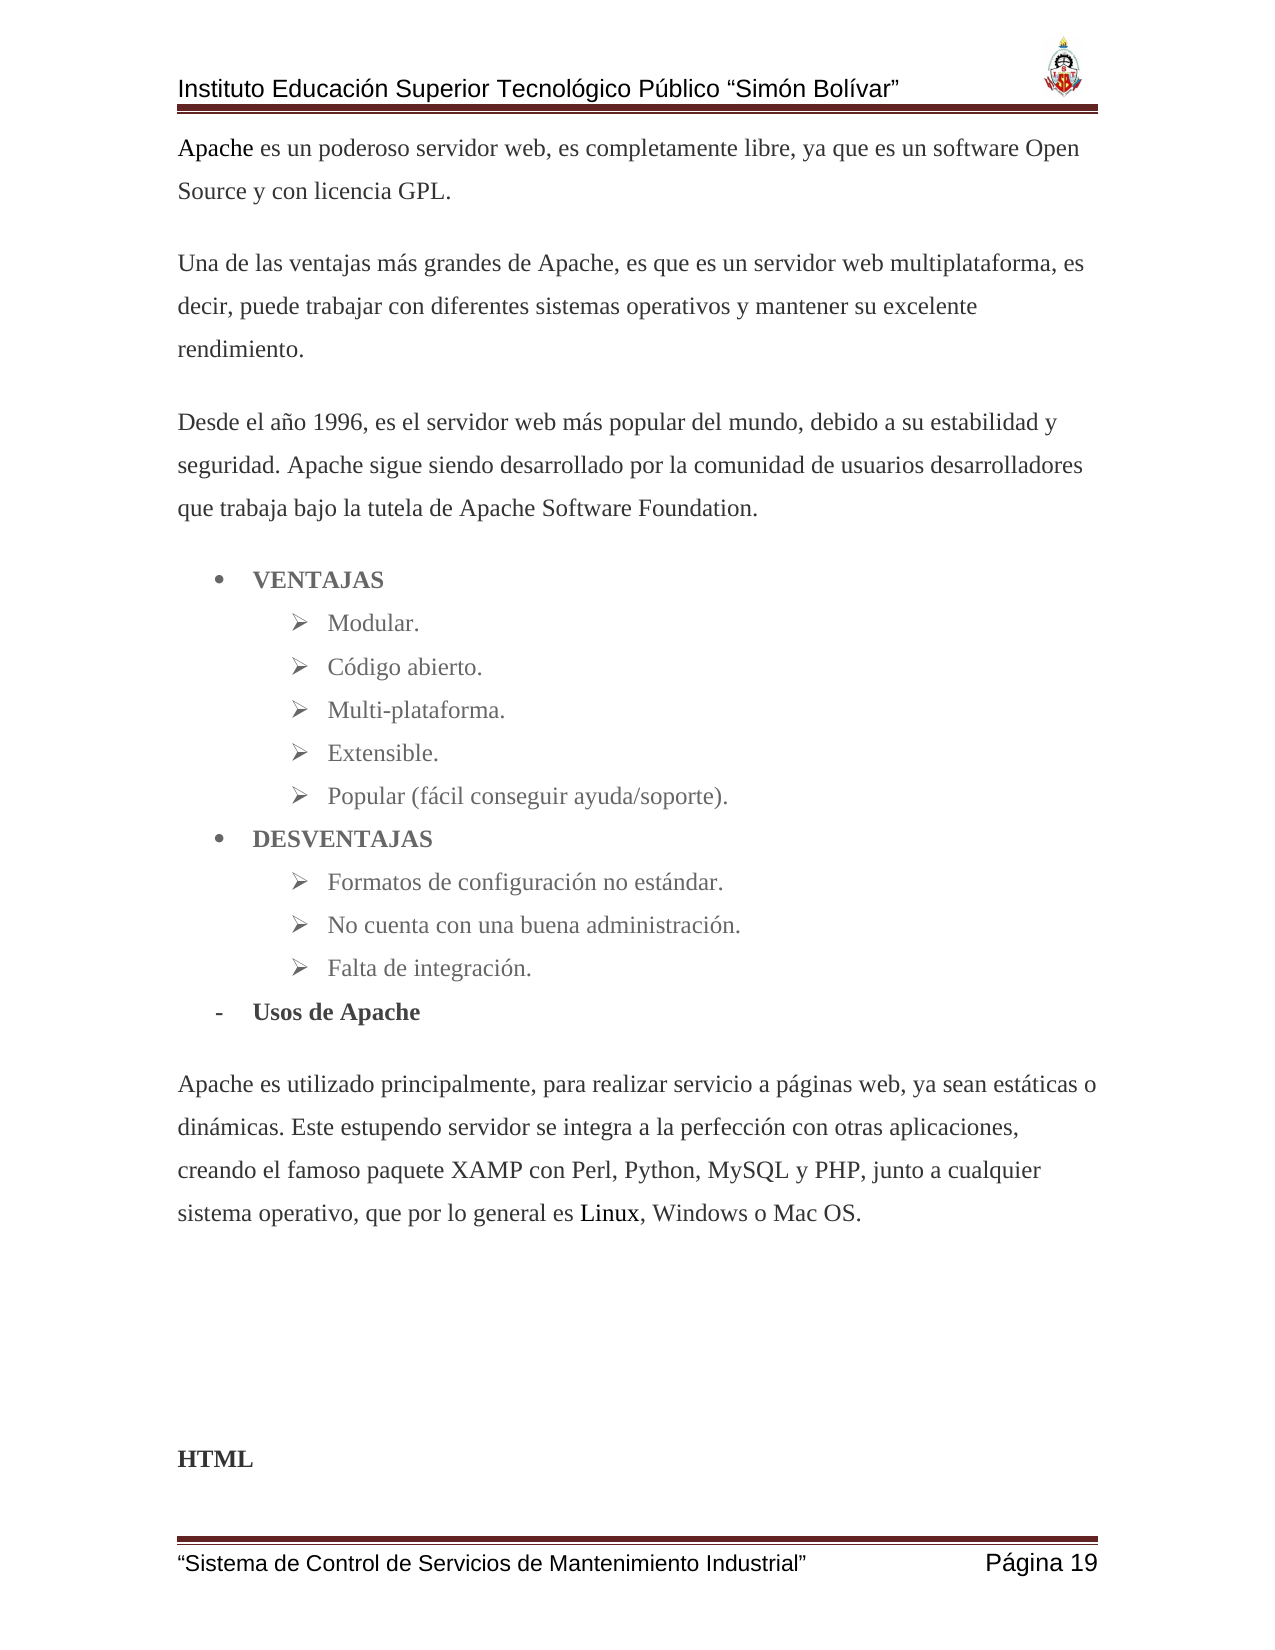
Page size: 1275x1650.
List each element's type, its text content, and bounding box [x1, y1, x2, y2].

text HTML [177, 1444, 1098, 1473]
list Modular. [290, 608, 1098, 637]
text Apache es utilizado principalmente, para realizar servicio a páginas web, ya sean estáticas o dinámicas. Este estupendo servidor se integra a la perfección con otras aplicaciones, creando el famoso paquete XAMP con Perl, Python, MySQL y PHP, junto a cualquier sistema operativo, que por lo general es Linux, Windows o Mac OS. [177, 1069, 1098, 1227]
list Falta de integración. [290, 953, 1098, 982]
text Desde el año 1996, es el servidor web más popular del mundo, debido a su estabilidad y seguridad. Apache sigue siendo desarrollado por la comunidad de usuarios desarrolladores que trabaja bajo la tutela de Apache Software Foundation. [177, 407, 1098, 522]
list Usos de Apache [215, 997, 1098, 1025]
list Popular (fácil conseguir ayuda/soporte). [290, 781, 1098, 810]
picture [1043, 36, 1083, 98]
list Extensible. [290, 738, 1098, 767]
list VENTAJAS [215, 565, 1098, 594]
list Código abierto. [290, 652, 1098, 680]
list No cuenta con una buena administración. [290, 910, 1098, 939]
list DESVENTAJAS [215, 824, 1098, 853]
text Una de las ventajas más grandes de Apache, es que es un servidor web multiplataforma, es decir, puede trabajar con diferentes sistemas operativos y mantener su excelente rendimiento. [177, 248, 1098, 363]
text Apache es un poderoso servidor web, es completamente libre, ya que es un software Open Source y con licencia GPL. [177, 133, 1098, 205]
list Multi-plataforma. [290, 695, 1098, 723]
list Formatos de configuración no estándar. [290, 867, 1098, 896]
